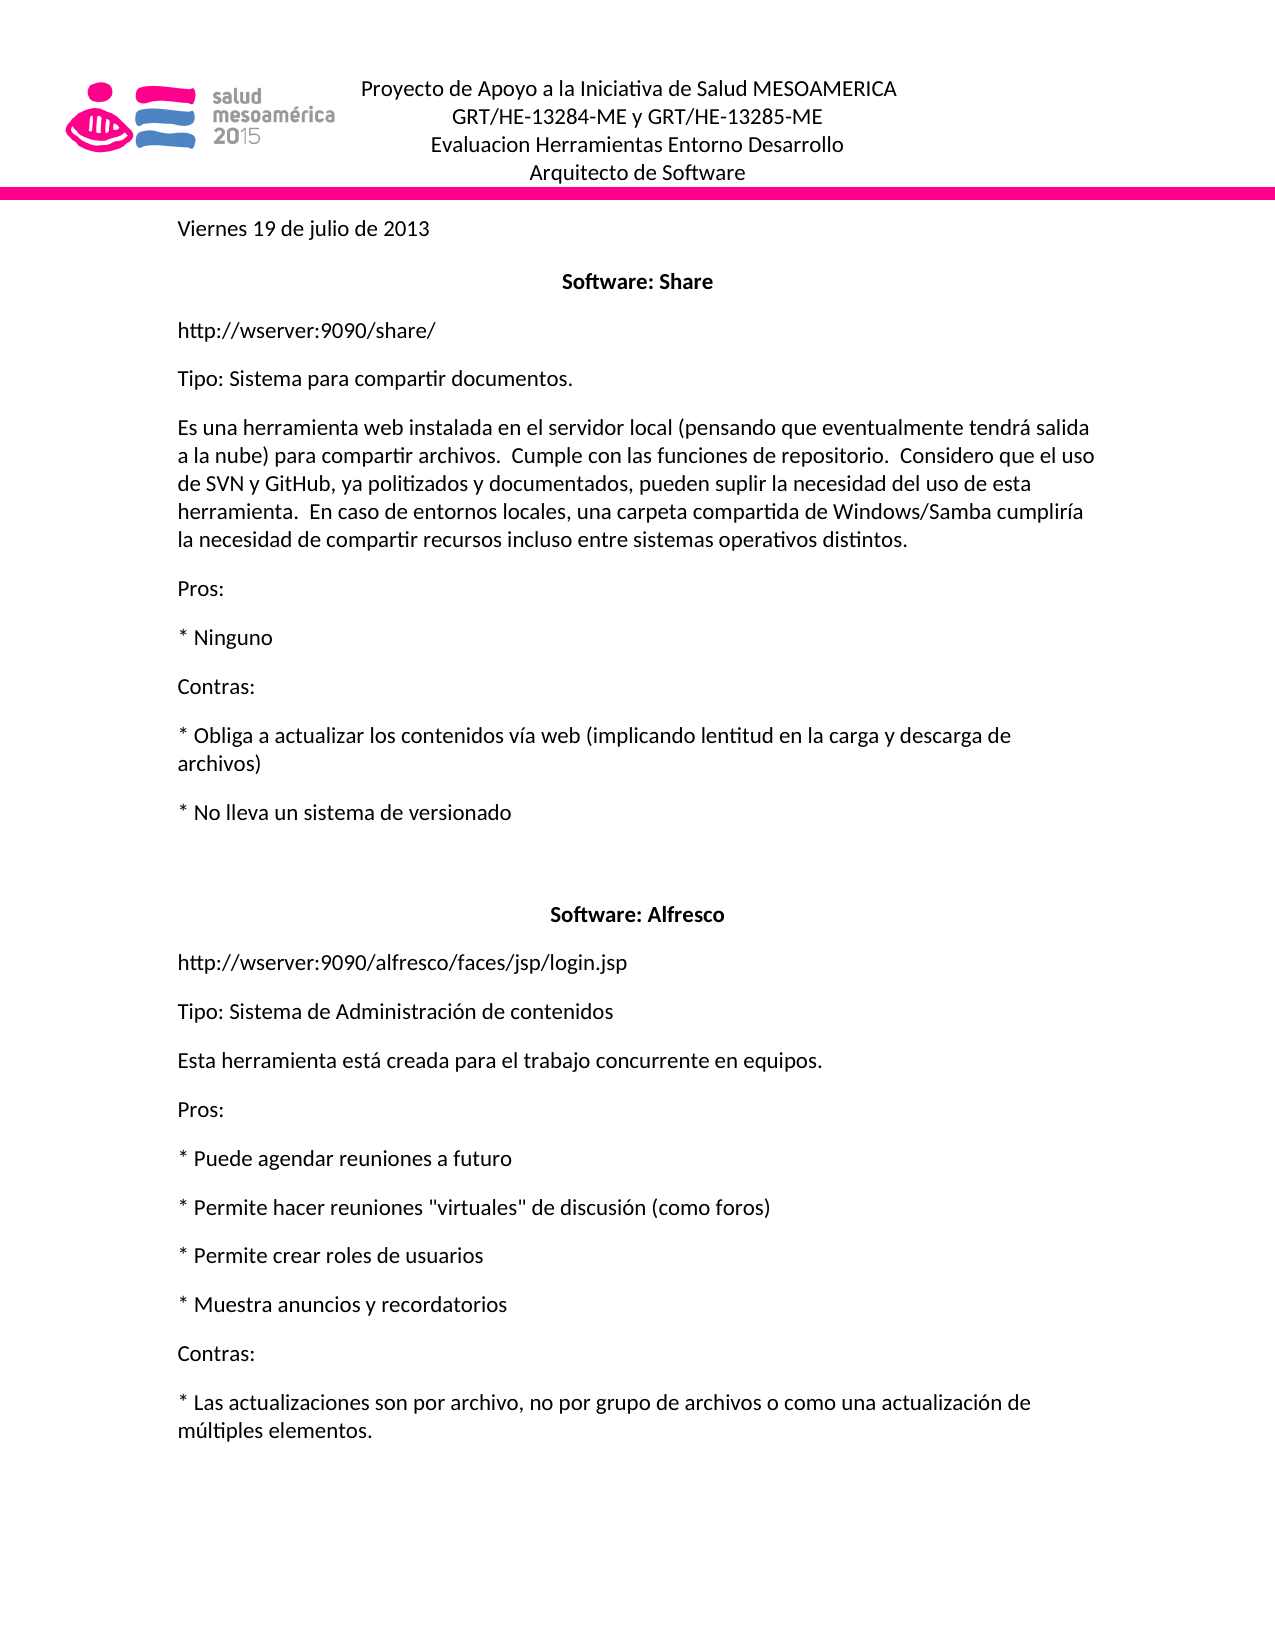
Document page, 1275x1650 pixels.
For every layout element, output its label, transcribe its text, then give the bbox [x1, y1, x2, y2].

text Pros: [177, 1095, 1098, 1123]
text * Muestra anuncios y recordatorios [177, 1291, 1098, 1318]
text http://wserver:9090/share/ [177, 316, 1098, 344]
text Tipo: Sistema de Administración de contenidos [177, 997, 1098, 1025]
text Software: Alfresco [177, 900, 1098, 928]
text http://wserver:9090/alfresco/faces/jsp/login.jsp [177, 948, 1098, 977]
text Tipo: Sistema para compartir documentos. [177, 364, 1098, 393]
text Contras: [177, 672, 1098, 700]
text * Permite hacer reuniones "virtuales" de discusión (como foros) [177, 1193, 1098, 1221]
text Es una herramienta web instalada en el servidor local (pensando que eventualmente tendrá salida a la nube) para compartir archivos. Cumple con las funciones de repositorio. Considero que el uso de SVN y GitHub, ya politizados y documentados, pueden suplir la necesidad del uso de esta herramienta. En caso de entornos locales, una carpeta compartida de Windows/Samba cumpliría la necesidad de compartir recursos incluso entre sistemas operativos distintos. [177, 413, 1098, 553]
text * Ninguno [177, 623, 1098, 651]
text Esta herramienta está creada para el trabajo concurrente en equipos. [177, 1046, 1098, 1074]
text Viernes 19 de julio de 2013 [177, 214, 1098, 242]
picture [43, 56, 356, 187]
text * Obliga a actualizar los contenidos vía web (implicando lentitud en la carga y descarga de archivos) [177, 721, 1098, 777]
text * Puede agendar reuniones a futuro [177, 1144, 1098, 1172]
text * No lleva un sistema de versionado [177, 798, 1098, 826]
text Pros: [177, 574, 1098, 602]
text * Permite crear roles de usuarios [177, 1242, 1098, 1270]
text Contras: [177, 1339, 1098, 1367]
text * Las actualizaciones son por archivo, no por grupo de archivos o como una actualización de múltiples elementos. [177, 1388, 1098, 1444]
text Software: Share [177, 267, 1098, 295]
